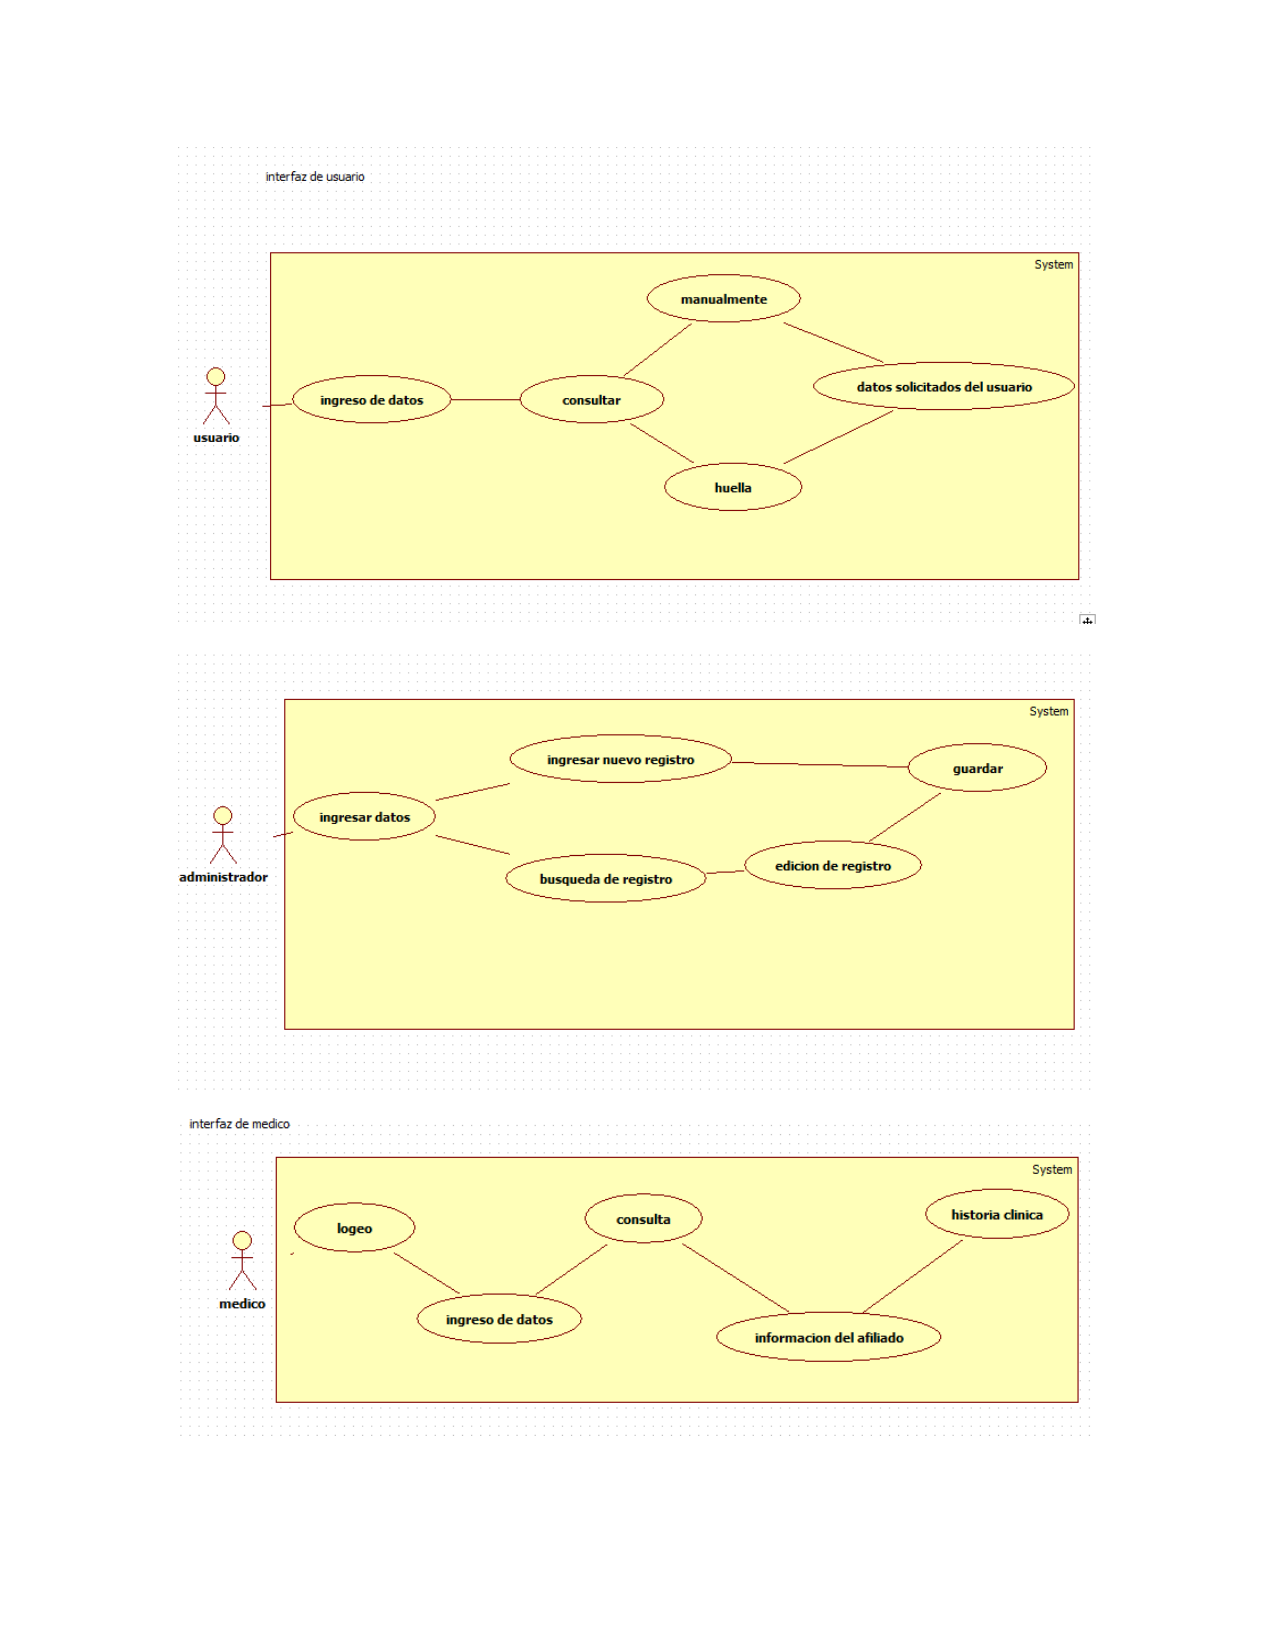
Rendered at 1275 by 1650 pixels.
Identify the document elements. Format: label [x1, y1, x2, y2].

picture [177, 648, 1098, 1093]
picture [177, 1118, 1098, 1436]
picture [177, 147, 1098, 624]
